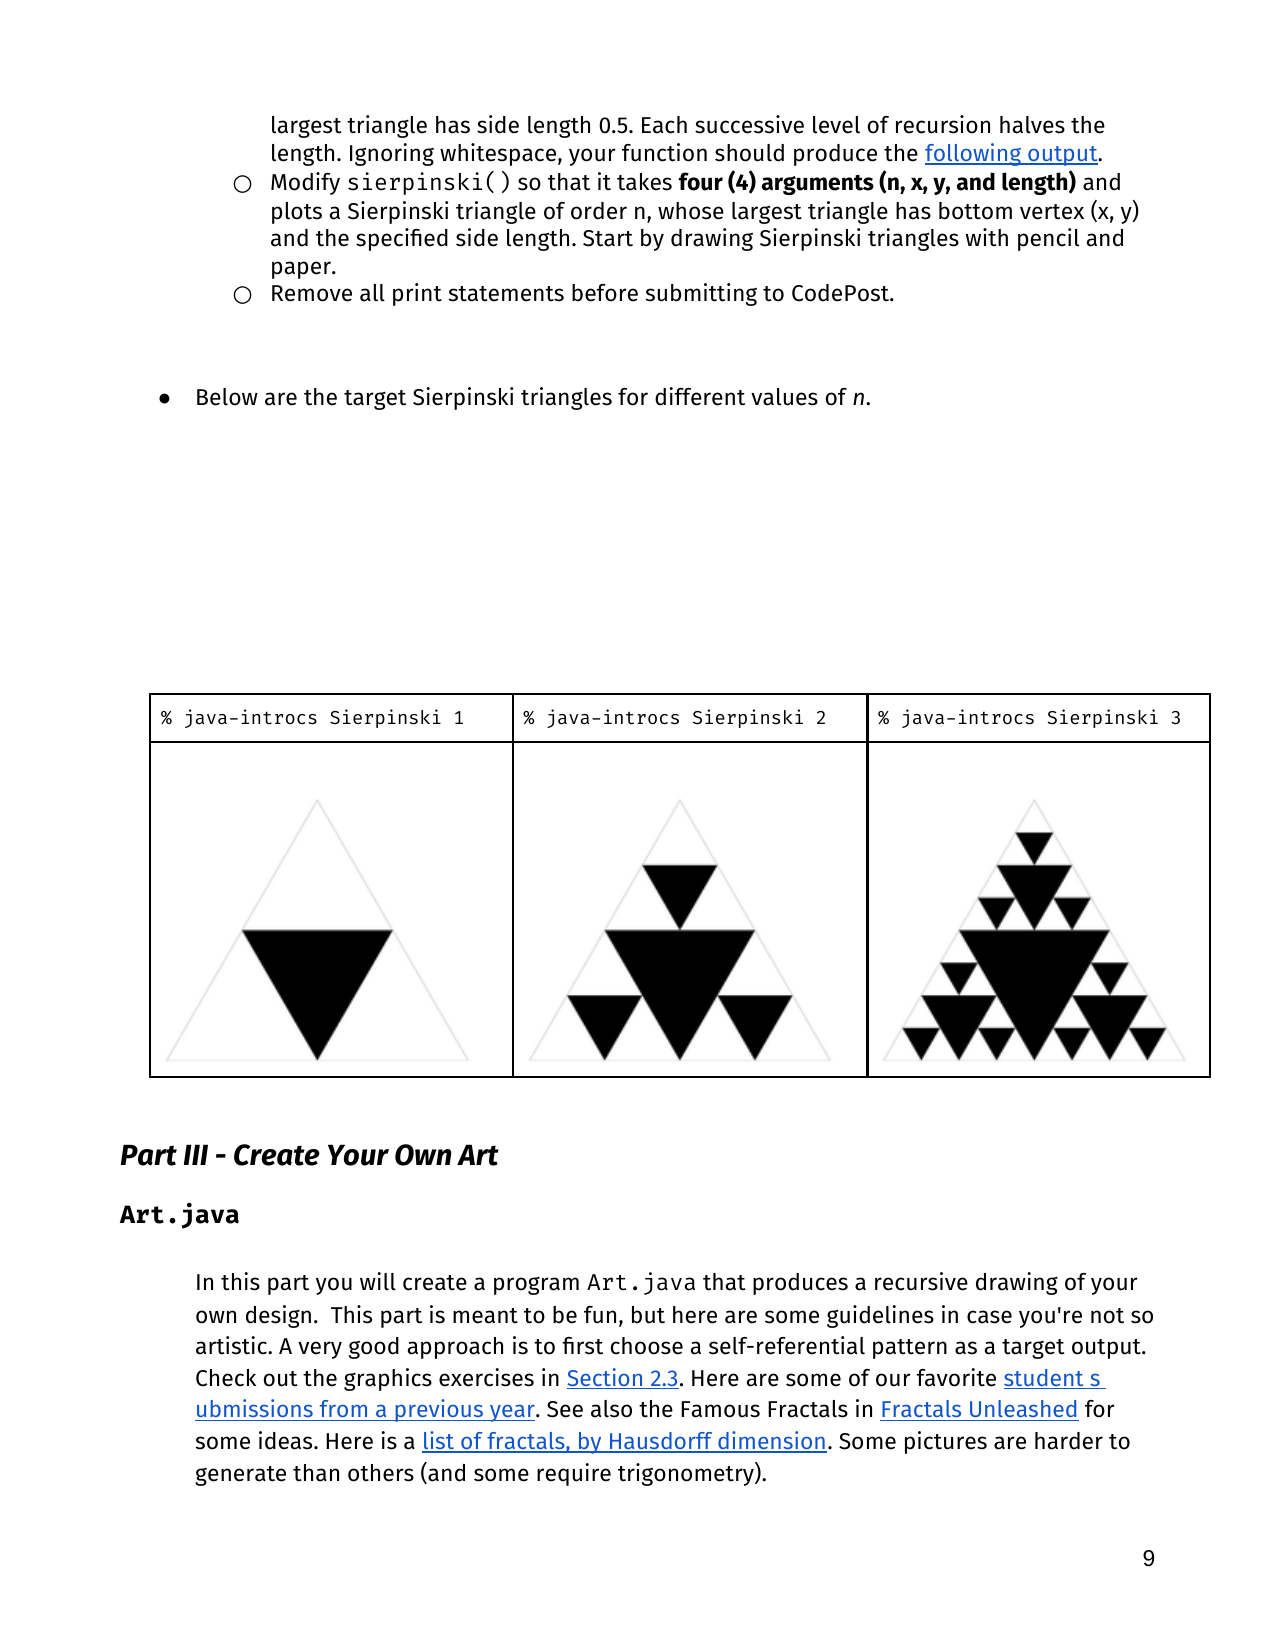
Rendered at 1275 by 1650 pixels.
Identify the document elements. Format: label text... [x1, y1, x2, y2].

table_header % java-introcs Sierpinski 2 [514, 695, 866, 741]
subtitle Part III - Create Your Own Art [120, 1138, 1155, 1173]
list Remove all print statements before submitting to CodePost. [232, 280, 1155, 308]
text Art.java [120, 1198, 1155, 1231]
text In this part you will create a program Art.java that produces a recursive drawing of your own design. This part is meant to be fun, but here are some guidelines in case you're not so artistic. A very good approach is to first choose a self-referential pattern as a target output. Check out the graphics exercises in Section 2.3. Here are some of our favorite student s ubmissions from a previous year. See also the Famous Fractals in Fractals Unleashed for some ideas. Here is a list of fractals, by Hausdorff dimension. Some pictures are harder to generate than others (and some require trigonometry). [195, 1267, 1155, 1487]
table_cell [151, 743, 512, 1076]
table_cell [869, 743, 1209, 1076]
list Below are the target Sierpinski triangles for different values of n. [157, 384, 1155, 411]
table_cell [514, 743, 866, 1076]
table_header % java-introcs Sierpinski 1 [151, 695, 512, 741]
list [232, 112, 1155, 167]
picture [877, 753, 1191, 1066]
picture [160, 753, 474, 1066]
table_header % java-introcs Sierpinski 3 [869, 695, 1209, 741]
list Modify sierpinski() so that it takes four (4) arguments (n, x, y, and length) and plots a Sierpinski triangle of order n, whose largest triangle has bottom vertex (x, y) and the specified side length. Start by drawing Sierpinski triangles with pencil and paper. [232, 167, 1155, 280]
picture [523, 753, 836, 1066]
